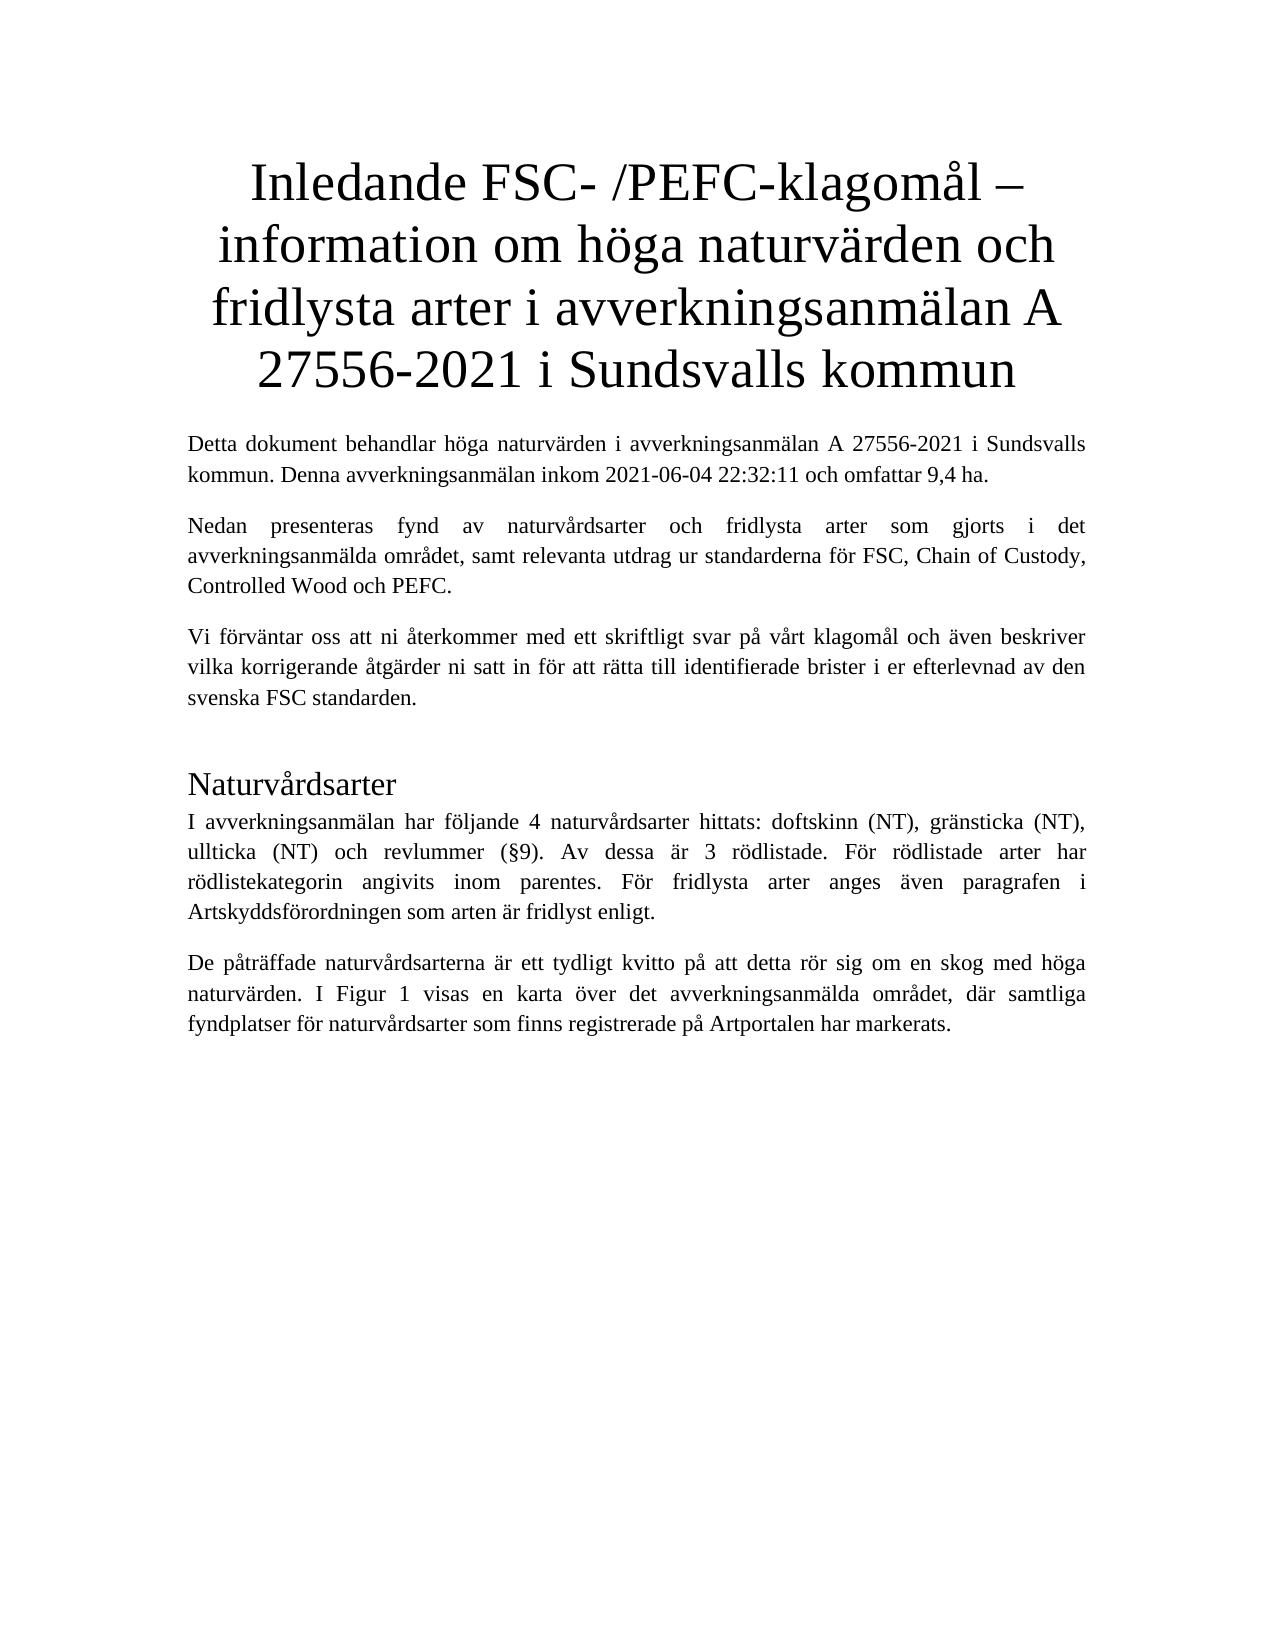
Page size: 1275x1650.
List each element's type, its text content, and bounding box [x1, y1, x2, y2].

text Vi förväntar oss att ni återkommer med ett skriftligt svar på vårt klagomål och även beskriver vilka korrigerande åtgärder ni satt in för att rätta till identifierade brister i er efterlevnad av den svenska FSC standarden. [187, 623, 1087, 710]
text Nedan presenteras fynd av naturvårdsarter och fridlysta arter som gjorts i det avverkningsanmälda området, samt relevanta utdrag ur standarderna för FSC, Chain of Custody, Controlled Wood och PEFC. [187, 512, 1087, 598]
text I avverkningsanmälan har följande 4 naturvårdsarter hittats: doftskinn (NT), gränsticka (NT), ullticka (NT) och revlummer (§9). Av dessa är 3 rödlistade. För rödlistade arter har rödlistekategorin angivits inom parentes. För fridlysta arter anges även paragrafen i Artskyddsförordningen som arten är fridlyst enligt. [187, 808, 1087, 925]
text Detta dokument behandlar höga naturvärden i avverkningsanmälan A 27556-2021 i Sundsvalls kommun. Denna avverkningsanmälan inkom 2021-06-04 22:32:11 och omfattar 9,4 ha. [187, 430, 1087, 487]
text De påträffade naturvårdsarterna är ett tydligt kvitto på att detta rör sig om en skog med höga naturvärden. I Figur 1 visas en karta över det avverkningsanmälda området, där samtliga fyndplatser för naturvårdsarter som finns registrerade på Artportalen har markerats. [187, 949, 1087, 1036]
subtitle Naturvårdsarter [187, 764, 1087, 802]
title Inledande FSC- /PEFC-klagomål – information om höga naturvärden och fridlysta arter i avverkningsanmälan A 27556-2021 i Sundsvalls kommun [187, 150, 1087, 399]
